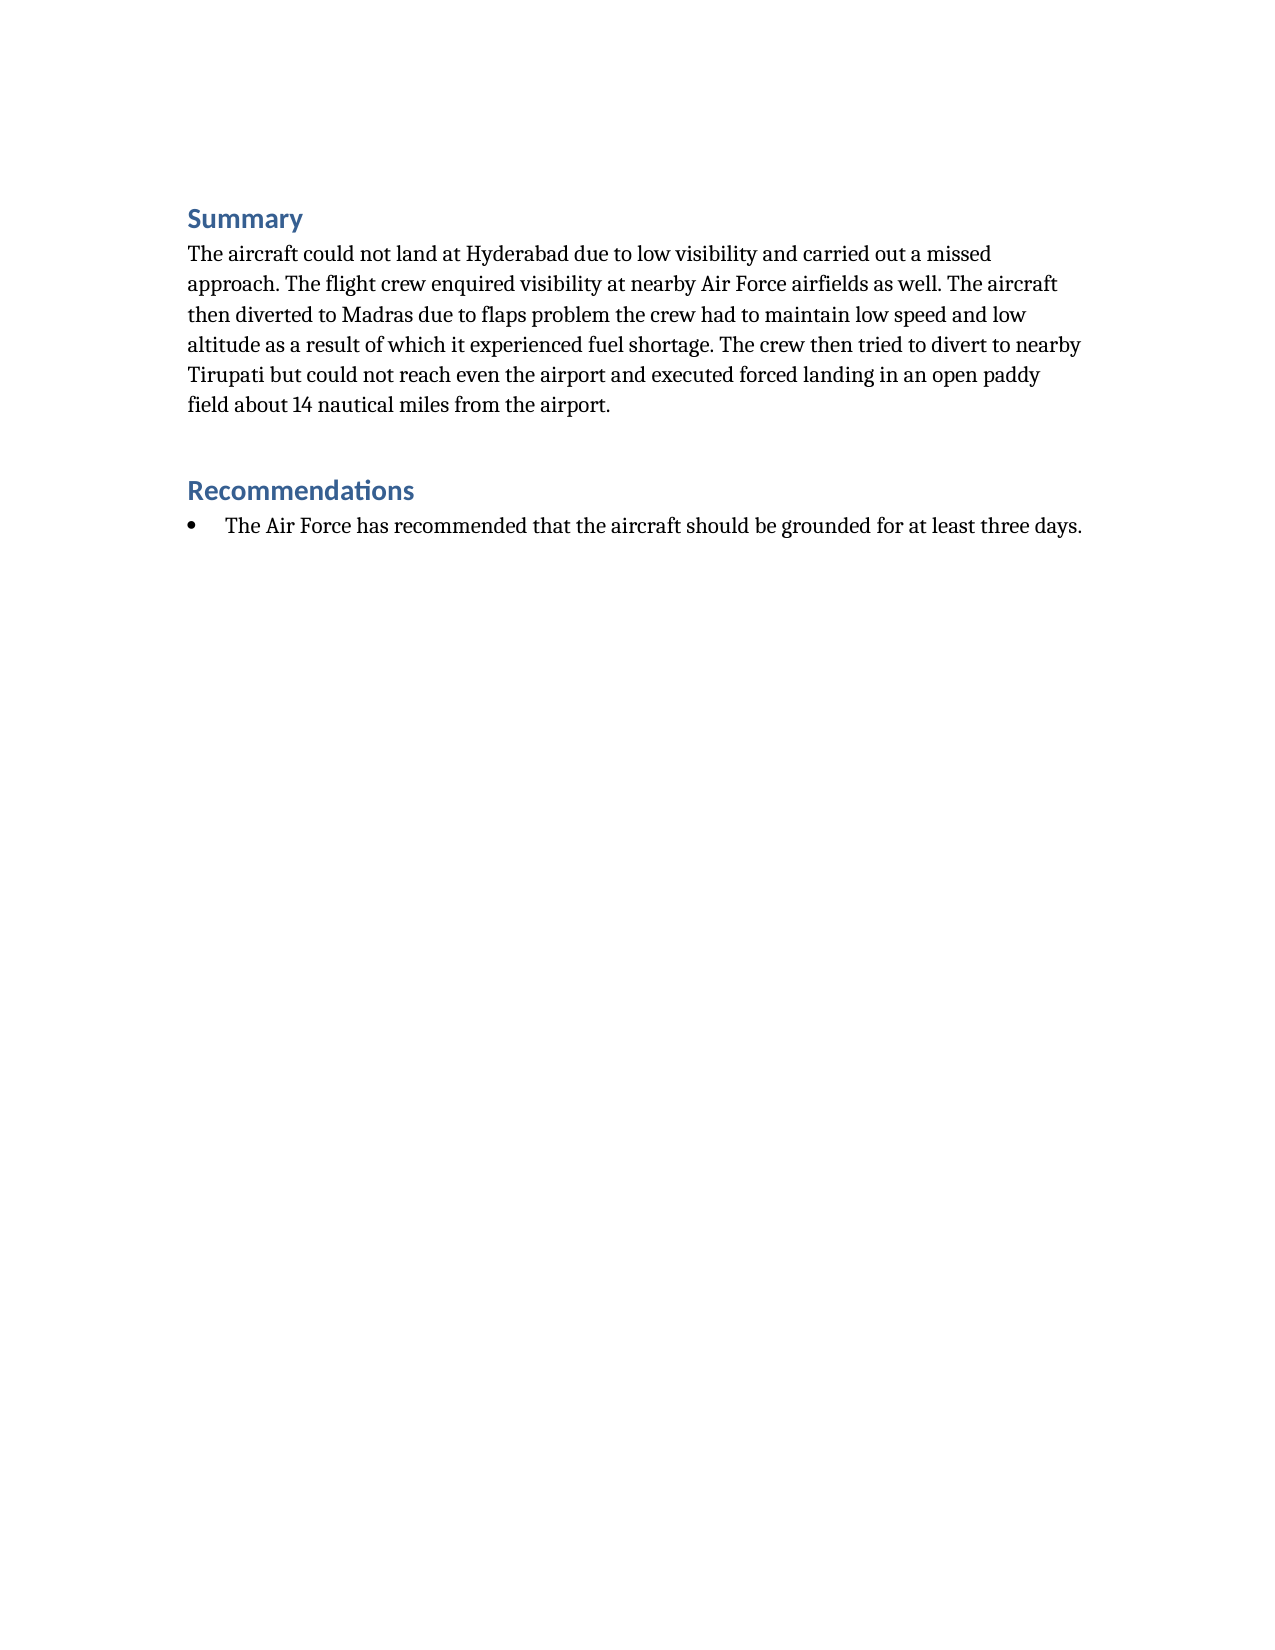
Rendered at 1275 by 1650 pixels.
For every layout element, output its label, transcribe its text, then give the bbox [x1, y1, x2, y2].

subtitle Summary [187, 200, 1087, 236]
text The aircraft could not land at Hyderabad due to low visibility and carried out a missed approach. The flight crew enquired visibility at nearby Air Force airfields as well. The aircraft then diverted to Madras due to flaps problem the crew had to maintain low speed and low altitude as a result of which it experienced fuel shortage. The crew then tried to divert to nearby Tirupati but could not reach even the airport and executed forced landing in an open paddy field about 14 nautical miles from the airport. [187, 241, 1087, 418]
subtitle Recommendations [187, 472, 1087, 508]
list The Air Force has recommended that the aircraft should be grounded for at least three days. [187, 513, 1087, 539]
